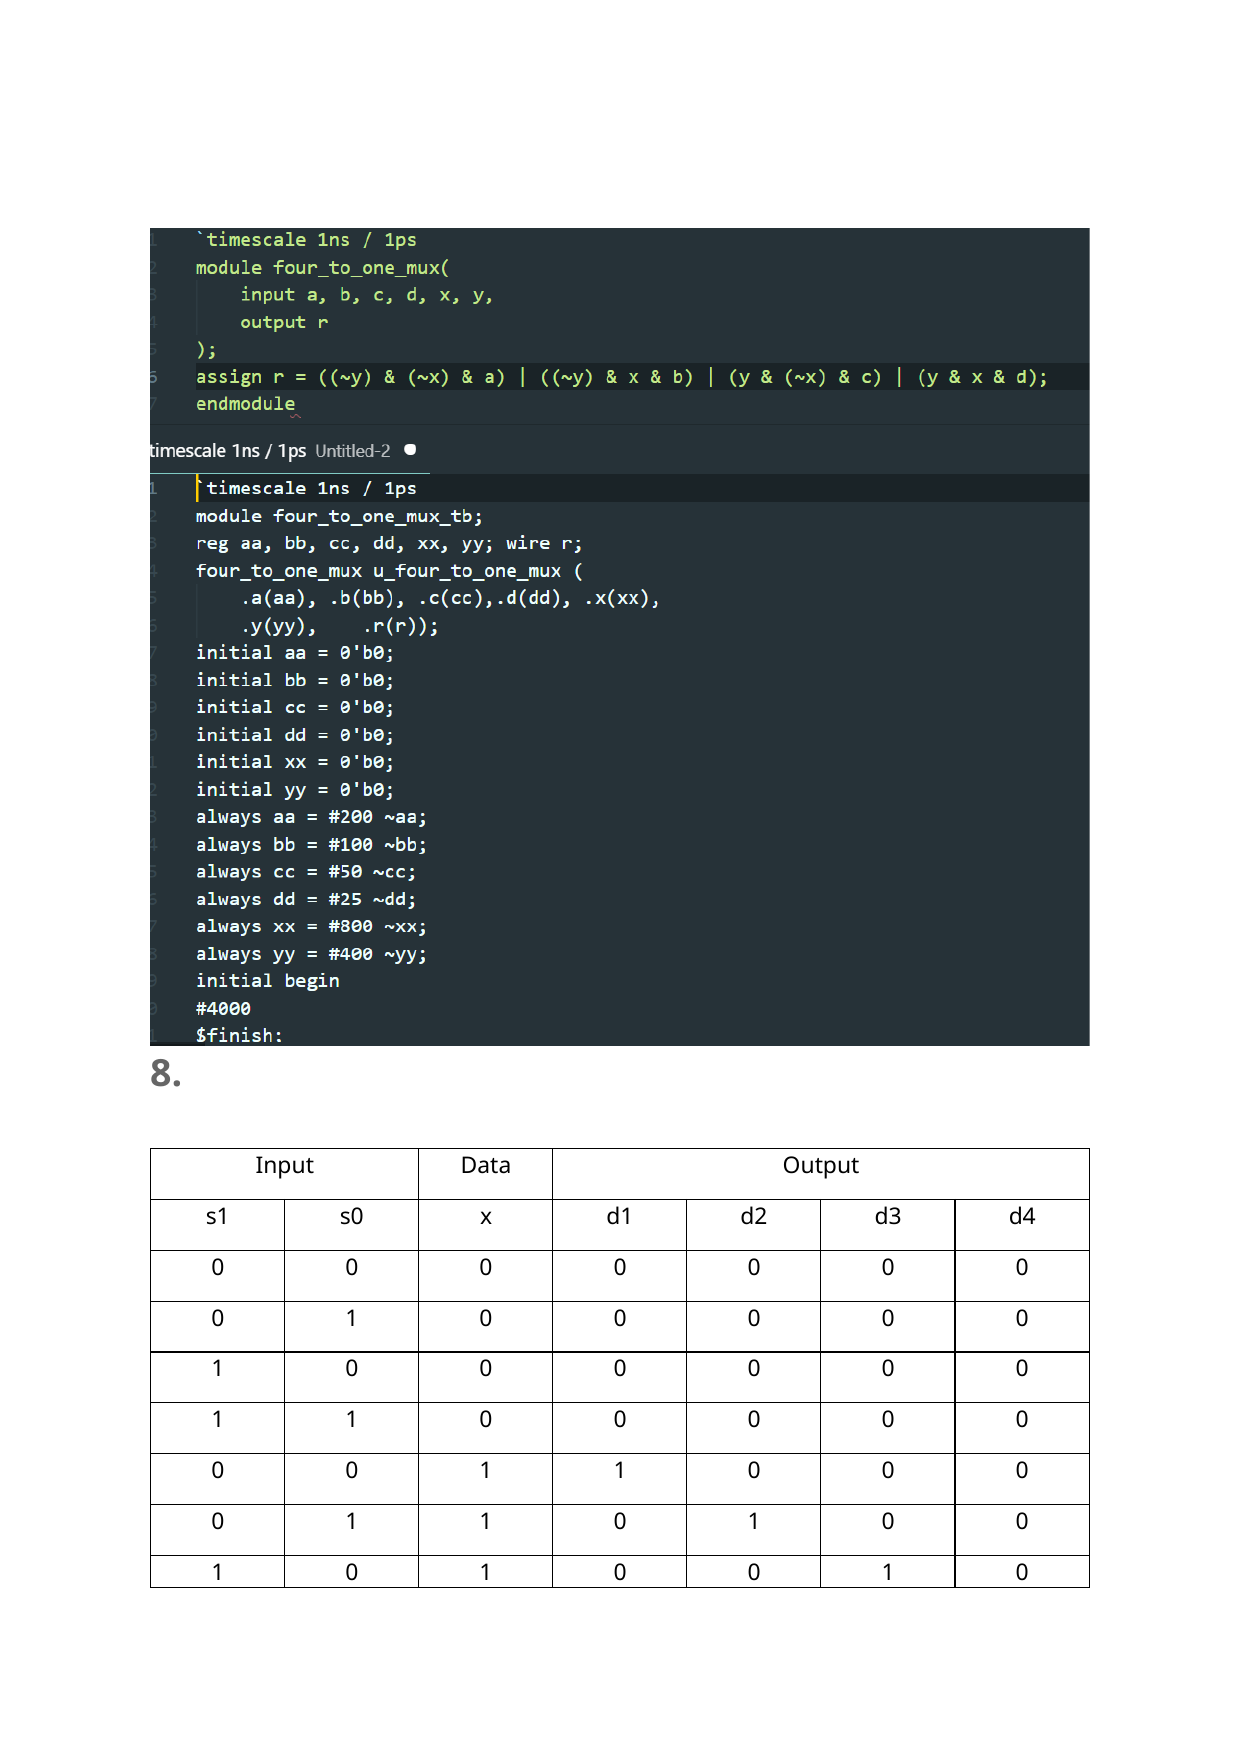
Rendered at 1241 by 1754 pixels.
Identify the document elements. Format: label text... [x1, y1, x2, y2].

table_cell 0 [285, 1454, 418, 1504]
table_cell 1 [285, 1403, 418, 1453]
table_cell 0 [419, 1251, 552, 1301]
table_cell 0 [419, 1403, 552, 1453]
table_cell 0 [687, 1251, 820, 1301]
text 8. [150, 1046, 1090, 1097]
table_cell 0 [821, 1454, 954, 1504]
table_cell 0 [553, 1302, 686, 1351]
table_cell d1 [553, 1200, 686, 1250]
table_cell 1 [285, 1302, 418, 1351]
table_cell 0 [956, 1505, 1089, 1555]
table_cell 1 [151, 1556, 284, 1587]
table_cell 1 [419, 1505, 552, 1555]
table_cell d3 [821, 1200, 954, 1250]
table_cell 1 [553, 1454, 686, 1504]
table_cell 0 [821, 1251, 954, 1301]
table_cell 0 [821, 1403, 954, 1453]
table_cell 0 [285, 1556, 418, 1587]
table_cell 0 [821, 1353, 954, 1402]
table_cell 1 [285, 1505, 418, 1555]
table_cell 0 [821, 1302, 954, 1351]
table_header Input [151, 1149, 418, 1199]
table_cell 0 [151, 1302, 284, 1351]
table_cell 1 [687, 1505, 820, 1555]
picture [150, 228, 1090, 1046]
table_cell 0 [956, 1251, 1089, 1301]
table_cell 0 [956, 1353, 1089, 1402]
table_cell 0 [956, 1556, 1089, 1587]
table_cell 0 [687, 1556, 820, 1587]
table_cell 0 [553, 1505, 686, 1555]
table_cell 0 [151, 1454, 284, 1504]
table_cell 0 [956, 1403, 1089, 1453]
table_cell 0 [956, 1302, 1089, 1351]
table_cell 0 [687, 1353, 820, 1402]
table_cell 0 [553, 1251, 686, 1301]
table_cell 0 [285, 1251, 418, 1301]
table_cell 0 [821, 1505, 954, 1555]
table_header Data [419, 1149, 552, 1199]
table_cell 1 [419, 1556, 552, 1587]
table_cell 1 [151, 1403, 284, 1453]
table_cell d4 [956, 1200, 1089, 1250]
table_cell 1 [821, 1556, 954, 1587]
table_cell 0 [956, 1454, 1089, 1504]
table_header Output [553, 1149, 1089, 1199]
table_cell s1 [151, 1200, 284, 1250]
table_cell 1 [151, 1353, 284, 1402]
table_cell 0 [687, 1302, 820, 1351]
table_cell 0 [553, 1403, 686, 1453]
table_cell 0 [419, 1353, 552, 1402]
table_cell 1 [419, 1454, 552, 1504]
table_cell 0 [553, 1353, 686, 1402]
table_cell 0 [687, 1454, 820, 1504]
table_cell s0 [285, 1200, 418, 1250]
table_cell x [419, 1200, 552, 1250]
table_cell 0 [151, 1251, 284, 1301]
table_cell 0 [687, 1403, 820, 1453]
table_cell 0 [553, 1556, 686, 1587]
table_cell 0 [151, 1505, 284, 1555]
table_cell 0 [419, 1302, 552, 1351]
table_cell d2 [687, 1200, 820, 1250]
table_cell 0 [285, 1353, 418, 1402]
